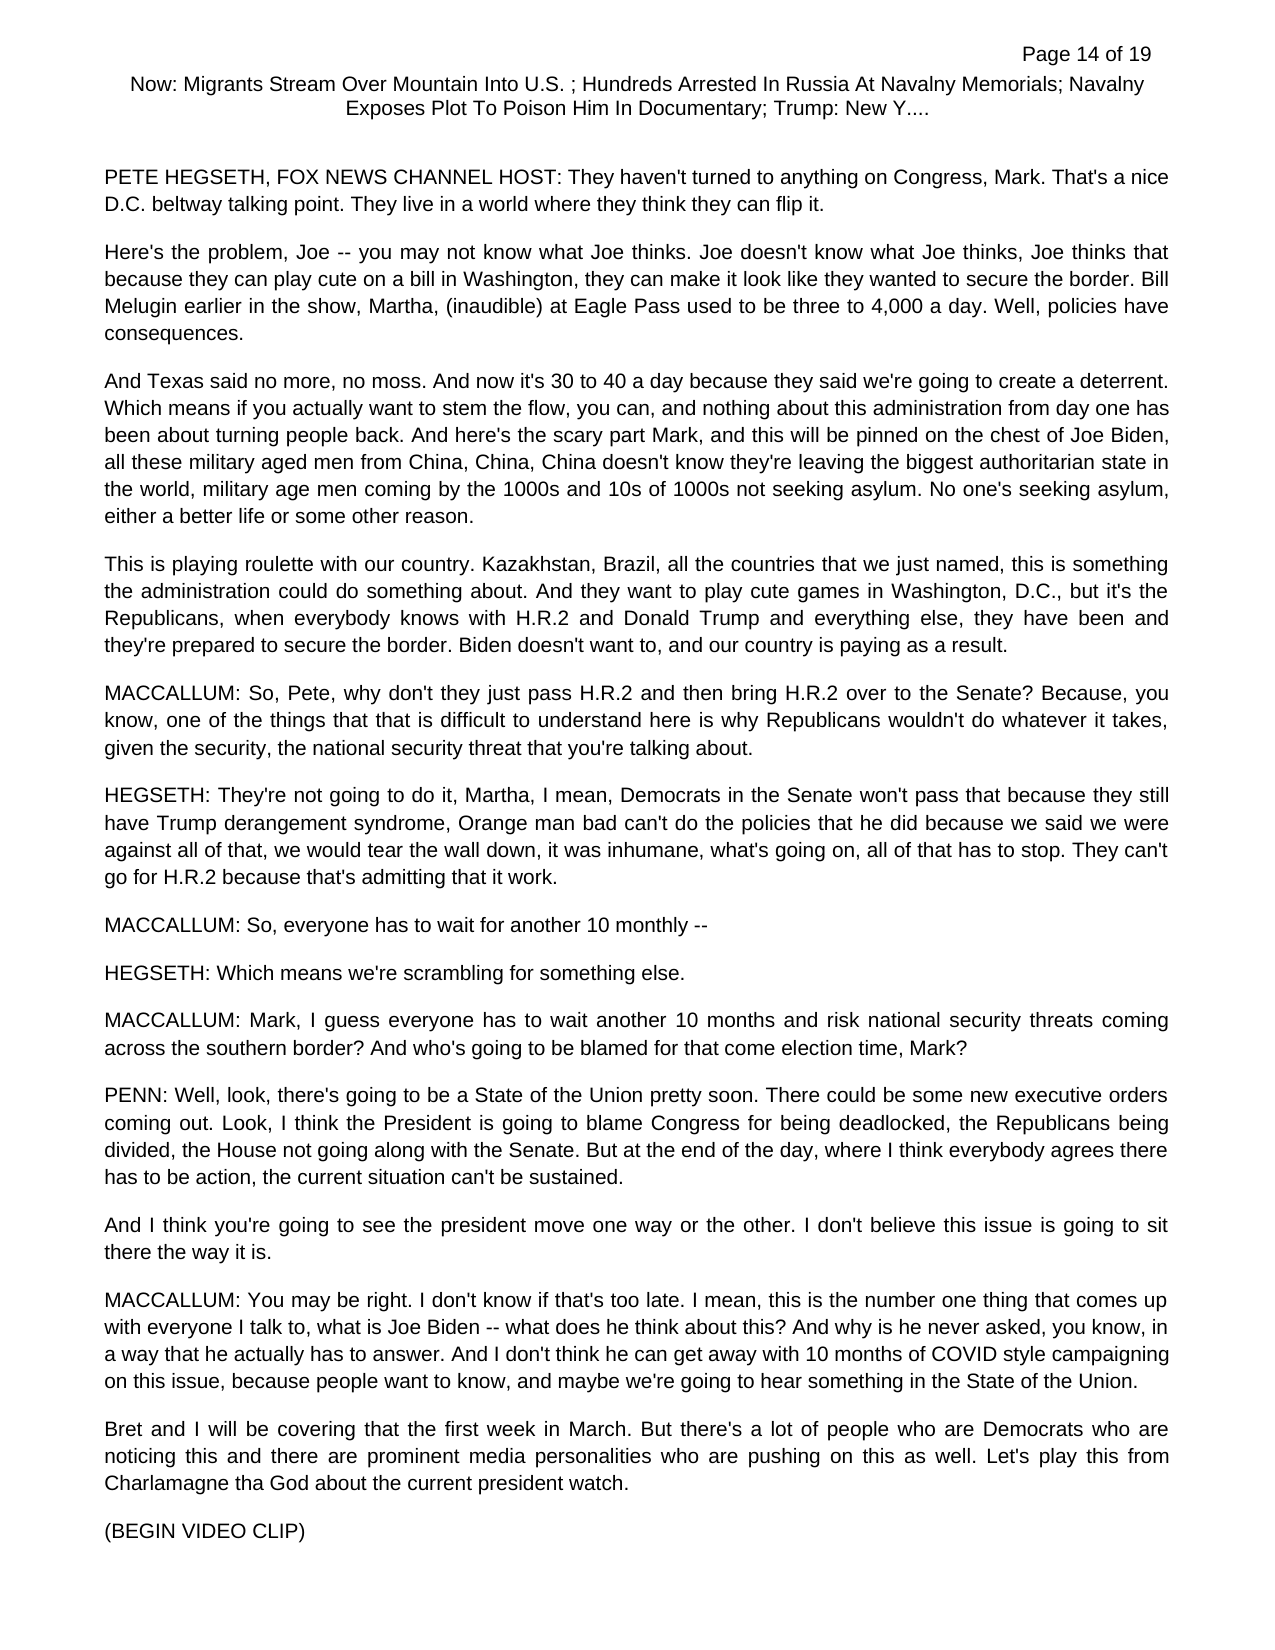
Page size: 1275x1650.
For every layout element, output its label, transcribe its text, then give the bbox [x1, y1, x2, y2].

text HEGSETH: They're not going to do it, Martha, I mean, Democrats in the Senate won't pass that because they still have Trump derangement syndrome, Orange man bad can't do the policies that he did because we said we were against all of that, we would tear the wall down, it was inhumane, what's going on, all of that has to stop. They can't go for H.R.2 because that's admitting that it work. [104, 780, 1171, 888]
text Here's the problem, Joe -- you may not know what Joe thinks. Joe doesn't know what Joe thinks, Joe thinks that because they can play cute on a bill in Washington, they can make it look like they wanted to secure the border. Bill Melugin earlier in the show, Martha, (inaudible) at Eagle Pass used to be three to 4,000 a day. Well, policies have consequences. [104, 236, 1171, 345]
text MACCALLUM: So, Pete, why don't they just pass H.R.2 and then bring H.R.2 over to the Senate? Because, you know, one of the things that that is difficult to understand here is why Republicans wouldn't do whatever it takes, given the security, the national security threat that you're talking about. [104, 678, 1171, 759]
text MACCALLUM: Mark, I guess everyone has to wait another 10 months and risk national security threats coming across the southern border? And who's going to be blamed for that come election time, Mark? [104, 1005, 1171, 1059]
text MACCALLUM: So, everyone has to wait for another 10 monthly -- [104, 909, 1171, 936]
text PETE HEGSETH, FOX NEWS CHANNEL HOST: They haven't turned to anything on Congress, Mark. That's a nice D.C. beltway talking point. They live in a world where they think they can flip it. [104, 161, 1171, 216]
text And I think you're going to see the president move one way or the other. I don't believe this issue is going to sit there the way it is. [104, 1209, 1171, 1263]
text And Texas said no more, no moss. And now it's 30 to 40 a day because they said we're going to create a deterrent. Which means if you actually want to stem the flow, you can, and nothing about this administration from day one has been about turning people back. And here's the scary part Mark, and this will be pinned on the chest of Joe Biden, all these military aged men from China, China, China doesn't know they're leaving the biggest authoritarian state in the world, military age men coming by the 1000s and 10s of 1000s not seeking asylum. No one's seeking asylum, either a better life or some other reason. [104, 366, 1171, 528]
text This is playing roulette with our country. Kazakhstan, Brazil, all the countries that we just named, this is something the administration could do something about. And they want to play cute games in Washington, D.C., but it's the Republicans, when everybody knows with H.R.2 and Donald Trump and everything else, they have been and they're prepared to secure the border. Biden doesn't want to, and our country is paying as a result. [104, 549, 1171, 657]
text MACCALLUM: You may be right. I don't know if that's too late. I mean, this is the number one thing that comes up with everyone I talk to, what is Joe Biden -- what does he think about this? And why is he never asked, you know, in a way that he actually has to answer. And I don't think he can get away with 10 months of COVID style campaigning on this issue, because people want to know, and maybe we're going to hear something in the State of the Union. [104, 1284, 1171, 1393]
text HEGSETH: Which means we're scrambling for something else. [104, 957, 1171, 984]
text PENN: Well, look, there's going to be a State of the Union pretty soon. There could be some new executive orders coming out. Look, I think the President is going to blame Congress for being deadlocked, the Republicans being divided, the House not going along with the Senate. But at the end of the day, where I think everybody agrees there has to be action, the current situation can't be sustained. [104, 1080, 1171, 1188]
text (BEGIN VIDEO CLIP) [104, 1516, 1171, 1543]
text Bret and I will be covering that the first week in March. But there's a lot of people who are Democrats who are noticing this and there are prominent media personalities who are pushing on this as well. Let's play this from Charlamagne tha God about the current president watch. [104, 1413, 1171, 1495]
